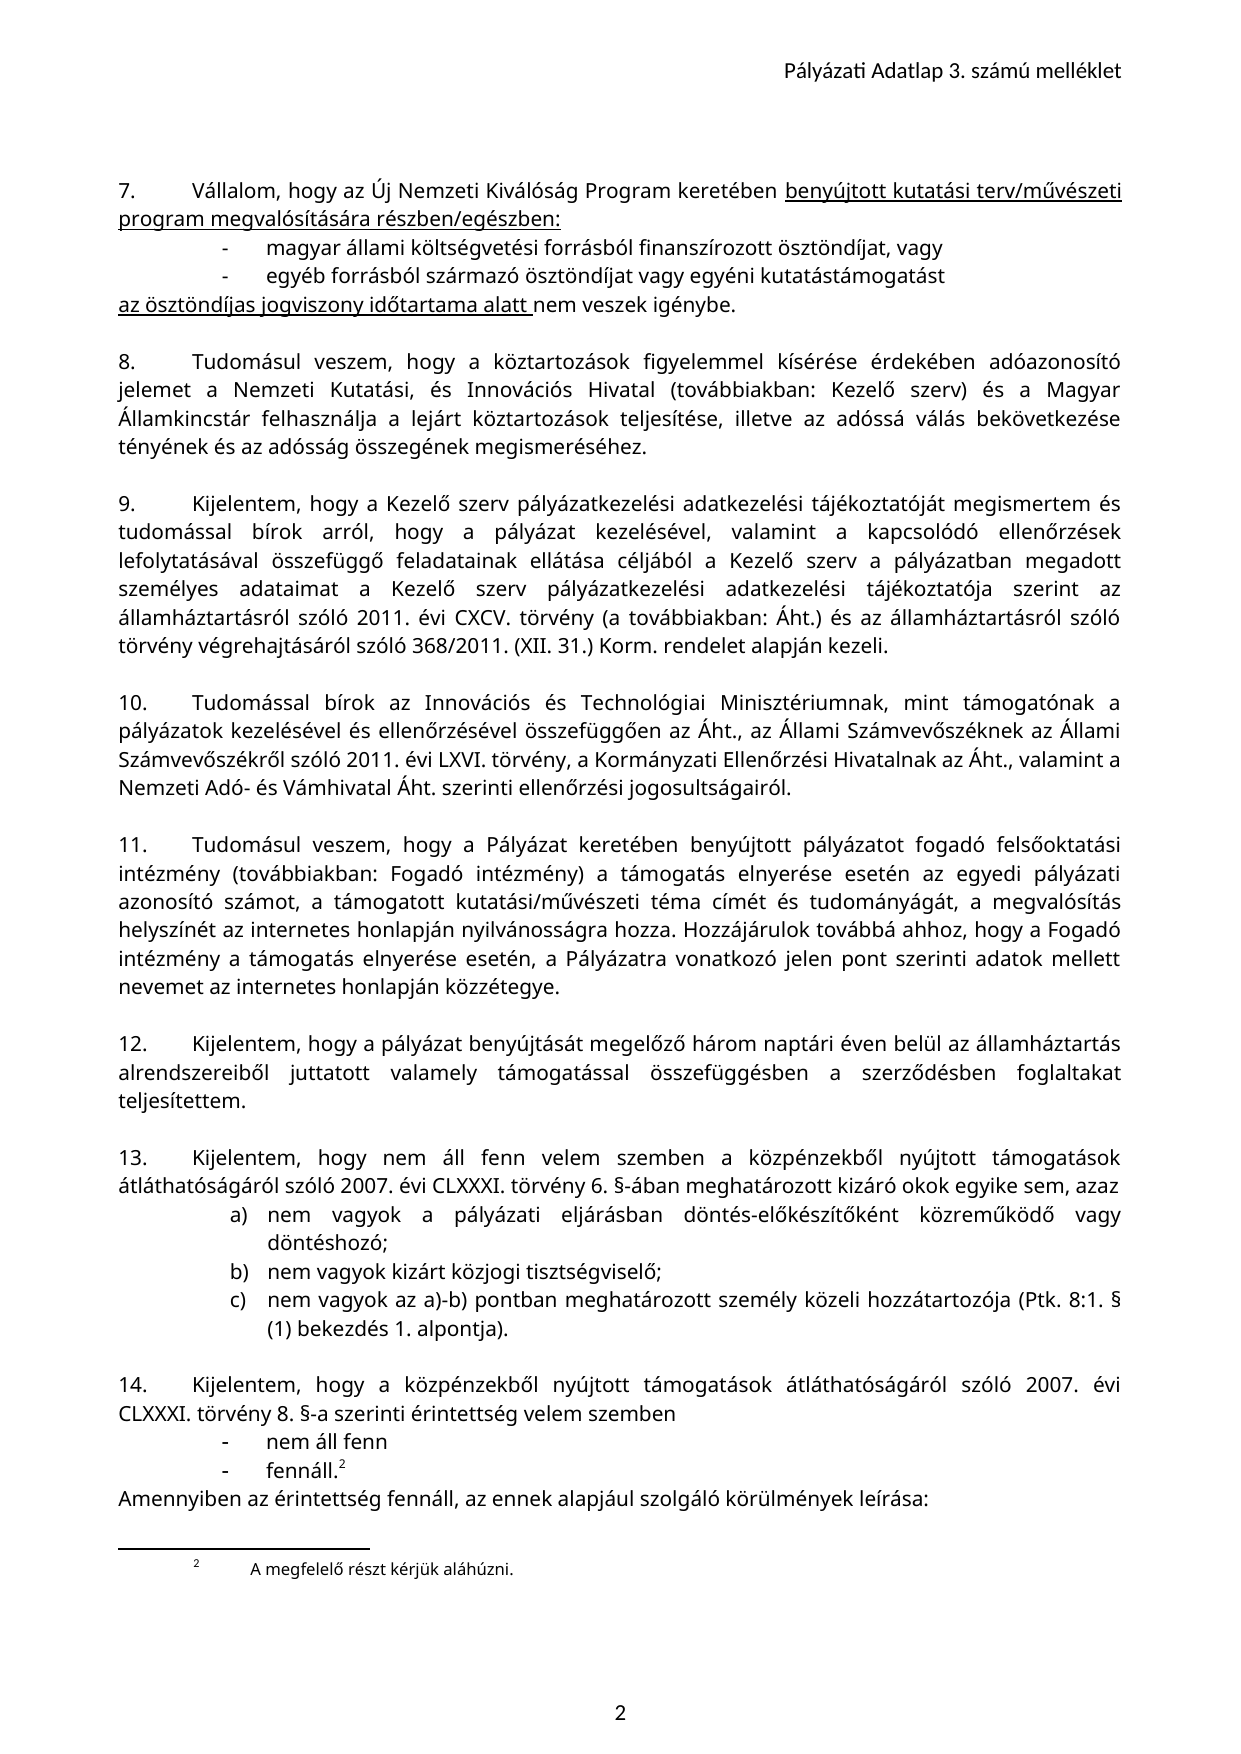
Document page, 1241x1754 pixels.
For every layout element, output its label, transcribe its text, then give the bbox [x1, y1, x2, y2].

list Kijelentem, hogy a közpénzekből nyújtott támogatások átláthatóságáról szóló 2007. évi CLXXXI. törvény 8. §-a szerinti érintettség velem szemben [118, 1371, 1122, 1427]
list egyéb forrásból származó ösztöndíjat vagy egyéni kutatástámogatást [222, 261, 1122, 290]
list magyar állami költségvetési forrásból finanszírozott ösztöndíjat, vagy [222, 233, 1122, 261]
list nem áll fenn [222, 1427, 1122, 1456]
list nem vagyok kizárt közjogi tisztségviselő; [229, 1257, 1122, 1285]
list nem vagyok a pályázati eljárásban döntés-előkészítőként közreműködő vagy döntéshozó; [229, 1200, 1122, 1257]
list Kijelentem, hogy nem áll fenn velem szemben a közpénzekből nyújtott támogatások átláthatóságáról szóló 2007. évi CLXXXI. törvény 6. §-ában meghatározott kizáró okok egyike sem, azaz [118, 1143, 1122, 1200]
list Tudomásul veszem, hogy a köztartozások figyelemmel kísérése érdekében adóazonosító jelemet a Nemzeti Kutatási, és Innovációs Hivatal (továbbiakban: Kezelő szerv) és a Magyar Államkincstár felhasználja a lejárt köztartozások teljesítése, illetve az adóssá válás bekövetkezése tényének és az adósság összegének megismeréséhez. [118, 347, 1122, 461]
text Amennyiben az érintettség fennáll, az ennek alapjául szolgáló körülmények leírása: [118, 1484, 1122, 1513]
list Vállalom, hogy az Új Nemzeti Kiválóság Program keretében benyújtott kutatási terv/művészeti program megvalósítására részben/egészben: [118, 176, 1122, 233]
list fennáll. [222, 1456, 1122, 1484]
list Kijelentem, hogy a pályázat benyújtását megelőző három naptári éven belül az államháztartás alrendszereiből juttatott valamely támogatással összefüggésben a szerződésben foglaltakat teljesítettem. [118, 1029, 1122, 1114]
list az ösztöndíjas jogviszony időtartama alatt nem veszek igénybe. [118, 290, 1122, 318]
list Tudomással bírok az Innovációs és Technológiai Minisztériumnak, mint támogatónak a pályázatok kezelésével és ellenőrzésével összefüggően az Áht., az Állami Számvevőszéknek az Állami Számvevőszékről szóló 2011. évi LXVI. törvény, a Kormányzati Ellenőrzési Hivatalnak az Áht., valamint a Nemzeti Adó- és Vámhivatal Áht. szerinti ellenőrzési jogosultságairól. [118, 688, 1122, 802]
list nem vagyok az a)-b) pontban meghatározott személy közeli hozzátartozója (Ptk. 8:1. § (1) bekezdés 1. alpontja). [229, 1285, 1122, 1342]
list Tudomásul veszem, hogy a Pályázat keretében benyújtott pályázatot fogadó felsőoktatási intézmény (továbbiakban: Fogadó intézmény) a támogatás elnyerése esetén az egyedi pályázati azonosító számot, a támogatott kutatási/művészeti téma címét és tudományágát, a megvalósítás helyszínét az internetes honlapján nyilvánosságra hozza. Hozzájárulok továbbá ahhoz, hogy a Fogadó intézmény a támogatás elnyerése esetén, a Pályázatra vonatkozó jelen pont szerinti adatok mellett nevemet az internetes honlapján közzétegye. [118, 830, 1122, 1001]
list Kijelentem, hogy a Kezelő szerv pályázatkezelési adatkezelési tájékoztatóját megismertem és tudomással bírok arról, hogy a pályázat kezelésével, valamint a kapcsolódó ellenőrzések lefolytatásával összefüggő feladatainak ellátása céljából a Kezelő szerv a pályázatban megadott személyes adataimat a Kezelő szerv pályázatkezelési adatkezelési tájékoztatója szerint az államháztartásról szóló 2011. évi CXCV. törvény (a továbbiakban: Áht.) és az államháztartásról szóló törvény végrehajtásáról szóló 368/2011. (XII. 31.) Korm. rendelet alapján kezeli. [118, 489, 1122, 659]
